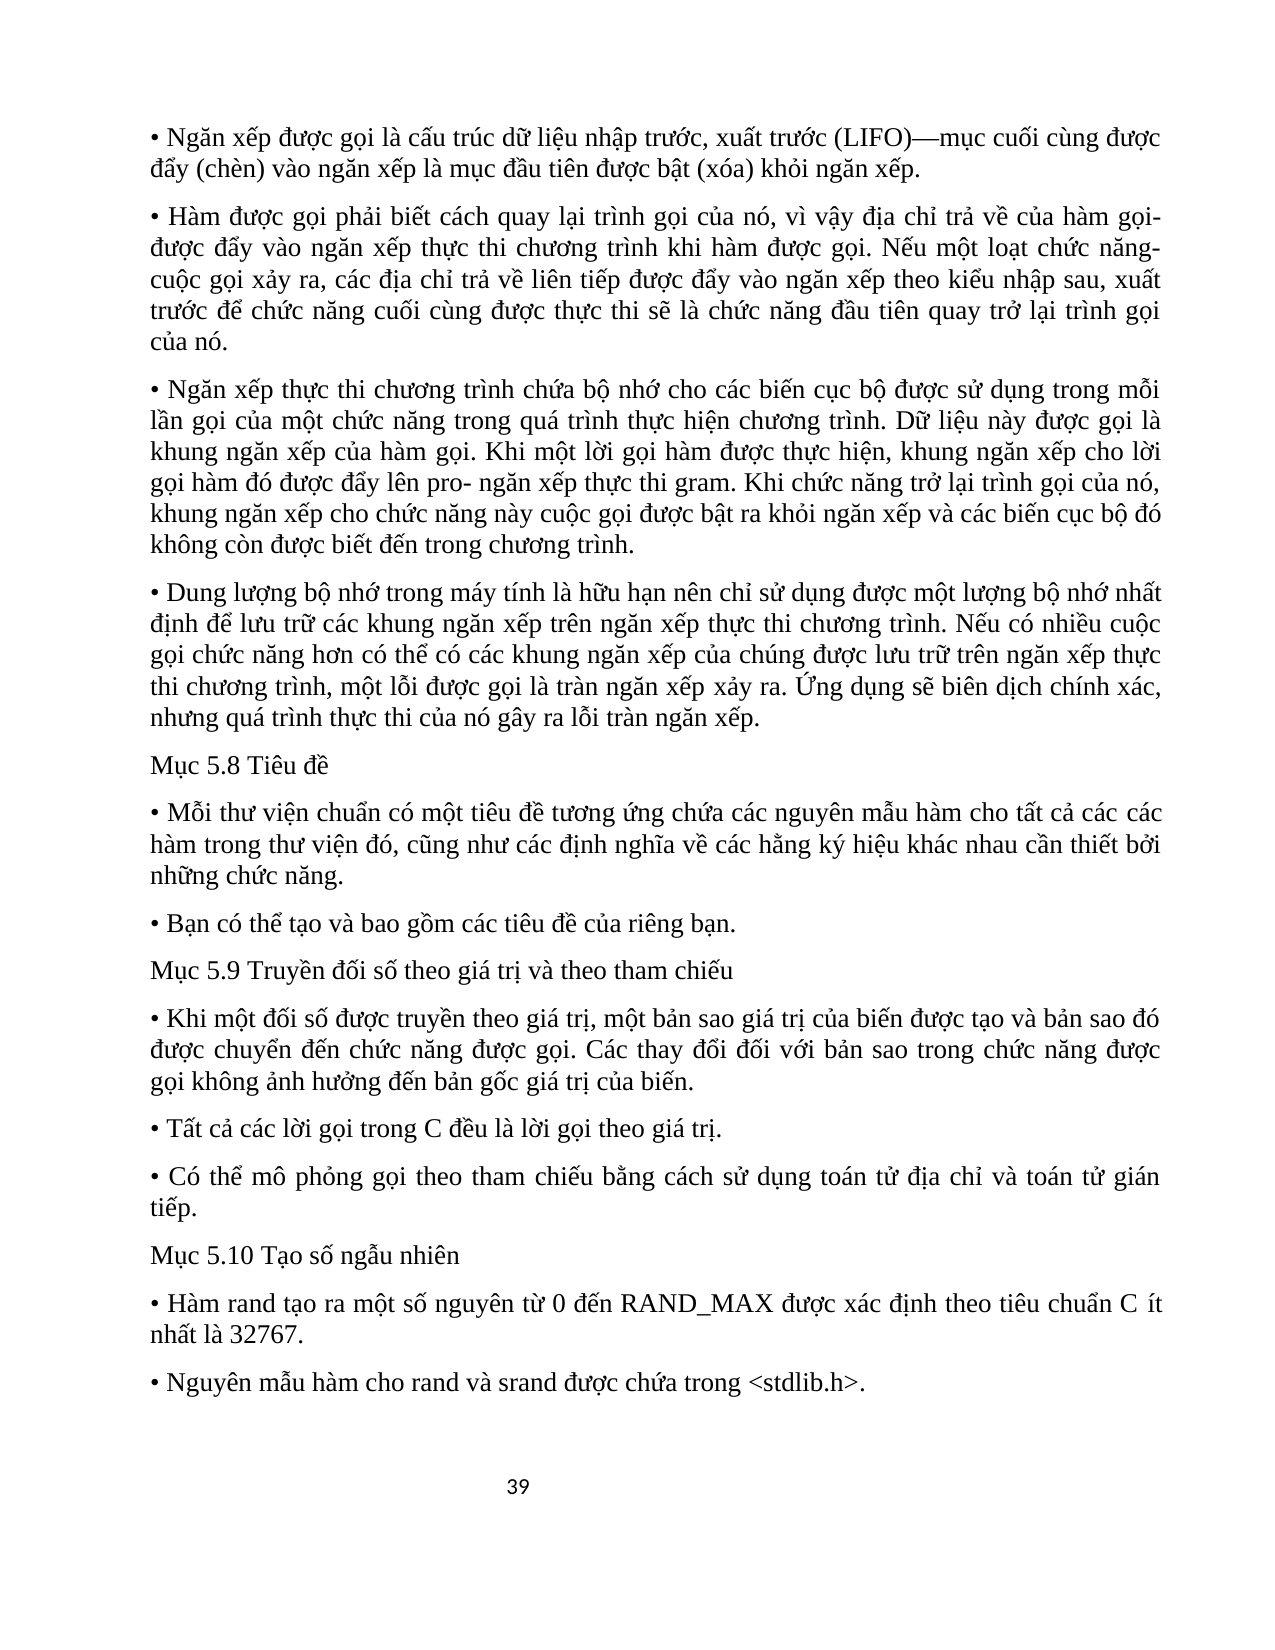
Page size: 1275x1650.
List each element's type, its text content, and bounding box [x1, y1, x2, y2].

text • Hàm được gọi phải biết cách quay lại trình gọi của nó, vì vậy địa chỉ trả về của hàm gọi- được đẩy vào ngăn xếp thực thi chương trình khi hàm được gọi. Nếu một loạt chức năng- cuộc gọi xảy ra, các địa chỉ trả về liên tiếp được đẩy vào ngăn xếp theo kiểu nhập sau, xuất trước để chức năng cuối cùng được thực thi sẽ là chức năng đầu tiên quay trở lại trình gọi của nó. [150, 200, 1162, 356]
text Mục 5.8 Tiêu đề [150, 749, 1162, 780]
text • Bạn có thể tạo và bao gồm các tiêu đề của riêng bạn. [150, 907, 1162, 938]
text • Có thể mô phỏng gọi theo tham chiếu bằng cách sử dụng toán tử địa chỉ và toán tử gián tiếp. [150, 1160, 1162, 1222]
text • Dung lượng bộ nhớ trong máy tính là hữu hạn nên chỉ sử dụng được một lượng bộ nhớ nhất định để lưu trữ các khung ngăn xếp trên ngăn xếp thực thi chương trình. Nếu có nhiều cuộc gọi chức năng hơn có thể có các khung ngăn xếp của chúng được lưu trữ trên ngăn xếp thực thi chương trình, một lỗi được gọi là tràn ngăn xếp xảy ra. Ứng dụng sẽ biên dịch chính xác, nhưng quá trình thực thi của nó gây ra lỗi tràn ngăn xếp. [150, 576, 1162, 732]
text Mục 5.9 Truyền đối số theo giá trị và theo tham chiếu [150, 954, 1162, 986]
text • Hàm rand tạo ra một số nguyên từ 0 đến RAND_MAX được xác định theo tiêu chuẩn C ít nhất là 32767. [150, 1287, 1162, 1349]
text • Nguyên mẫu hàm cho rand và srand được chứa trong <stdlib.h>. [150, 1366, 1162, 1397]
text • Ngăn xếp thực thi chương trình chứa bộ nhớ cho các biến cục bộ được sử dụng trong mỗi lần gọi của một chức năng trong quá trình thực hiện chương trình. Dữ liệu này được gọi là khung ngăn xếp của hàm gọi. Khi một lời gọi hàm được thực hiện, khung ngăn xếp cho lời gọi hàm đó được đẩy lên pro- ngăn xếp thực thi gram. Khi chức năng trở lại trình gọi của nó, khung ngăn xếp cho chức năng này cuộc gọi được bật ra khỏi ngăn xếp và các biến cục bộ đó không còn được biết đến trong chương trình. [150, 373, 1162, 560]
text • Mỗi thư viện chuẩn có một tiêu đề tương ứng chứa các nguyên mẫu hàm cho tất cả các các hàm trong thư viện đó, cũng như các định nghĩa về các hằng ký hiệu khác nhau cần thiết bởi những chức năng. [150, 797, 1162, 890]
text Mục 5.10 Tạo số ngẫu nhiên [150, 1239, 1162, 1270]
text • Tất cả các lời gọi trong C đều là lời gọi theo giá trị. [150, 1112, 1162, 1143]
text • Ngăn xếp được gọi là cấu trúc dữ liệu nhập trước, xuất trước (LIFO)—mục cuối cùng được đẩy (chèn) vào ngăn xếp là mục đầu tiên được bật (xóa) khỏi ngăn xếp. [150, 121, 1162, 184]
text • Khi một đối số được truyền theo giá trị, một bản sao giá trị của biến được tạo và bản sao đó được chuyển đến chức năng được gọi. Các thay đổi đối với bản sao trong chức năng được gọi không ảnh hưởng đến bản gốc giá trị của biến. [150, 1002, 1162, 1096]
